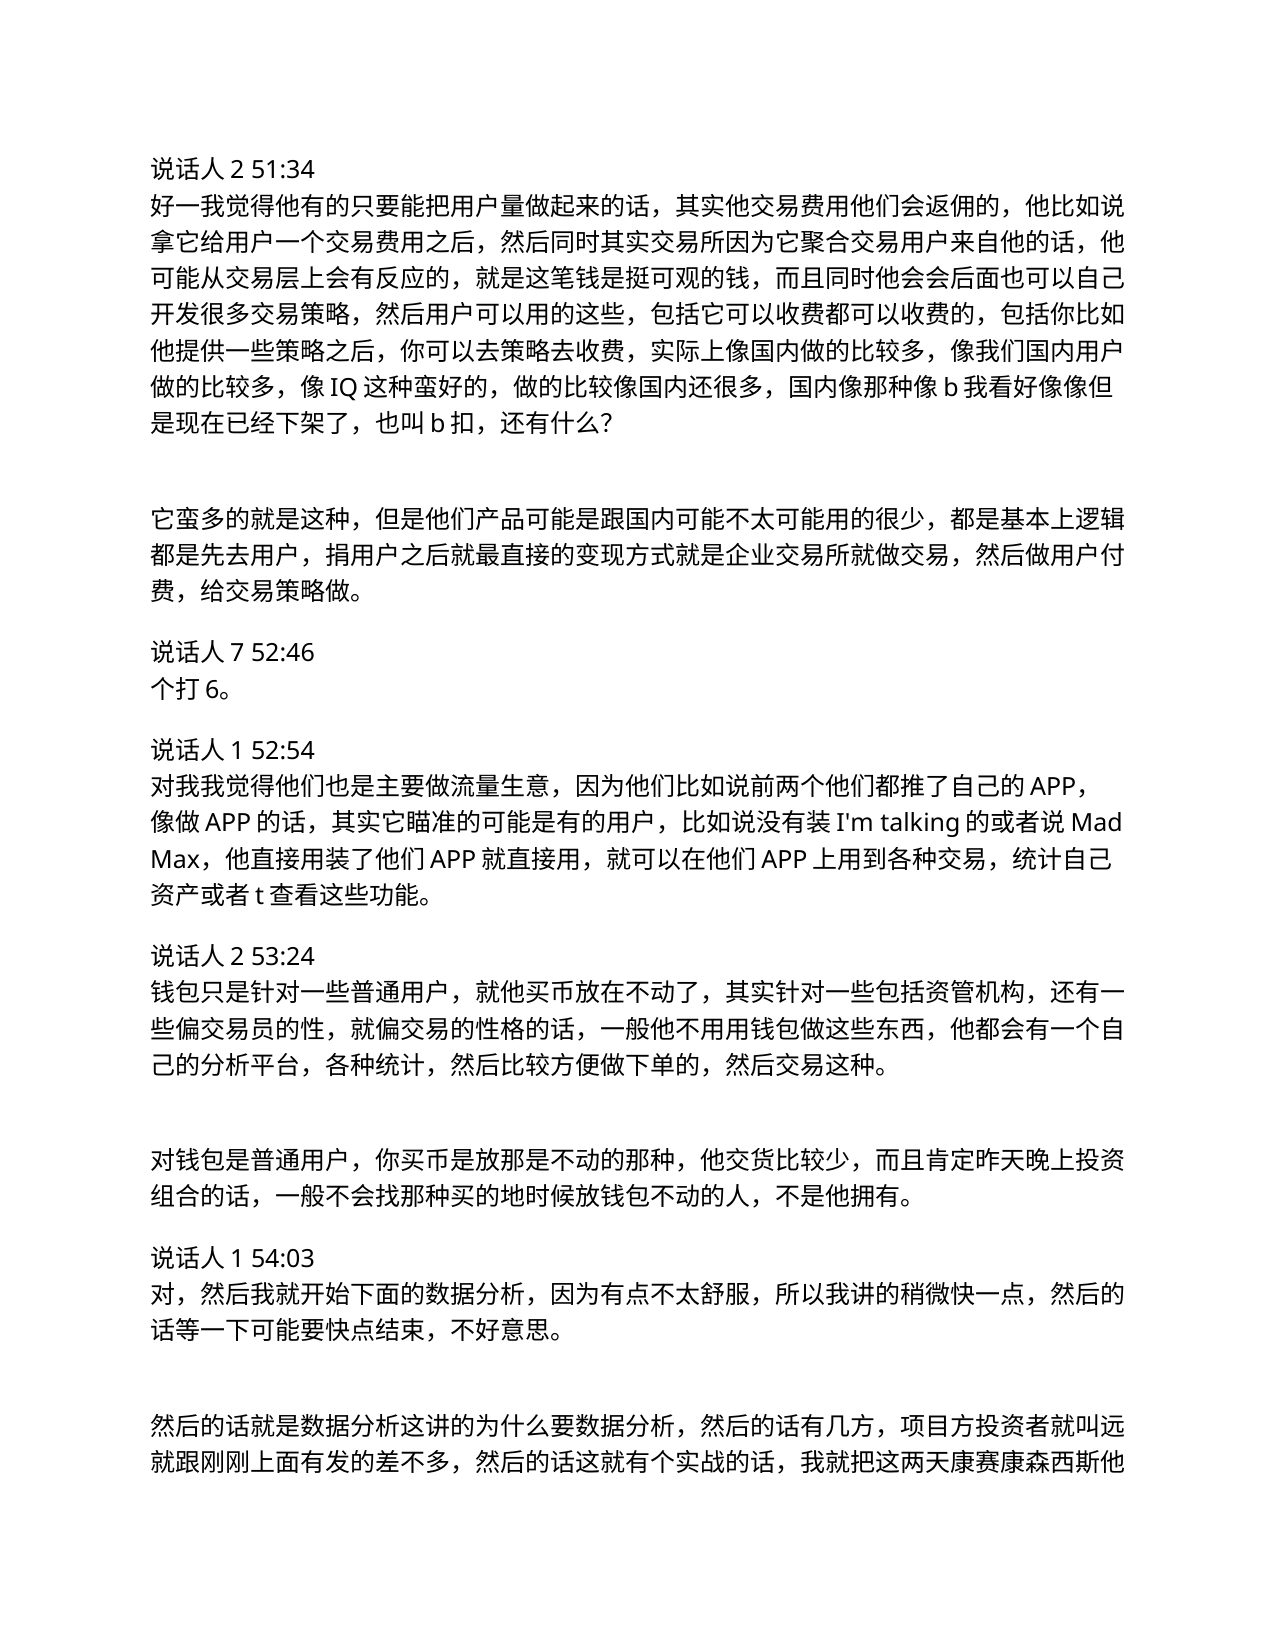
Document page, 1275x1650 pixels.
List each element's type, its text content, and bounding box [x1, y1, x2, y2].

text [150, 1372, 1125, 1478]
text 说话人2 51:34 好一我觉得他有的只要能把用户量做起来的话，其实他交易费用他们会返佣的，他比如说拿它给用户一个交易费用之后，然后同时其实交易所因为它聚合交易用户来自他的话，他可能从交易层上会有反应的，就是这笔钱是挺可观的钱，而且同时他会会后面也可以自己开发很多交易策略，然后用户可以用的这些，包括它可以收费都可以收费的，包括你比如他提供一些策略之后，你可以去策略去收费，实际上像国内做的比较多，像我们国内用户做的比较多，像IQ这种蛮好的，做的比较像国内还很多，国内像那种像b我看好像像但是现在已经下架了，也叫b扣，还有什么？ [150, 150, 1125, 440]
text 说话人1 54:03 对，然后我就开始下面的数据分析，因为有点不太舒服，所以我讲的稍微快一点，然后的话等一下可能要快点结束，不好意思。 [150, 1238, 1125, 1347]
text 它蛮多的就是这种，但是他们产品可能是跟国内可能不太可能用的很少，都是基本上逻辑都是先去用户，捐用户之后就最直接的变现方式就是企业交易所就做交易，然后做用户付费，给交易策略做。 [150, 465, 1125, 608]
text 说话人2 53:24 钱包只是针对一些普通用户，就他买币放在不动了，其实针对一些包括资管机构，还有一些偏交易员的性，就偏交易的性格的话，一般他不用用钱包做这些东西，他都会有一个自己的分析平台，各种统计，然后比较方便做下单的，然后交易这种。 [150, 937, 1125, 1082]
text 说话人1 52:54 对我我觉得他们也是主要做流量生意，因为他们比如说前两个他们都推了自己的APP，像做APP的话，其实它瞄准的可能是有的用户，比如说没有装I'm talking的或者说Mad Max，他直接用装了他们APP就直接用，就可以在他们APP上用到各种交易，统计自己资产或者t查看这些功能。 [150, 730, 1125, 912]
text 说话人7 52:46 个打6。 [150, 633, 1125, 705]
text 对钱包是普通用户，你买币是放那是不动的那种，他交货比较少，而且肯定昨天晚上投资组合的话，一般不会找那种买的地时候放钱包不动的人，不是他拥有。 [150, 1107, 1125, 1213]
